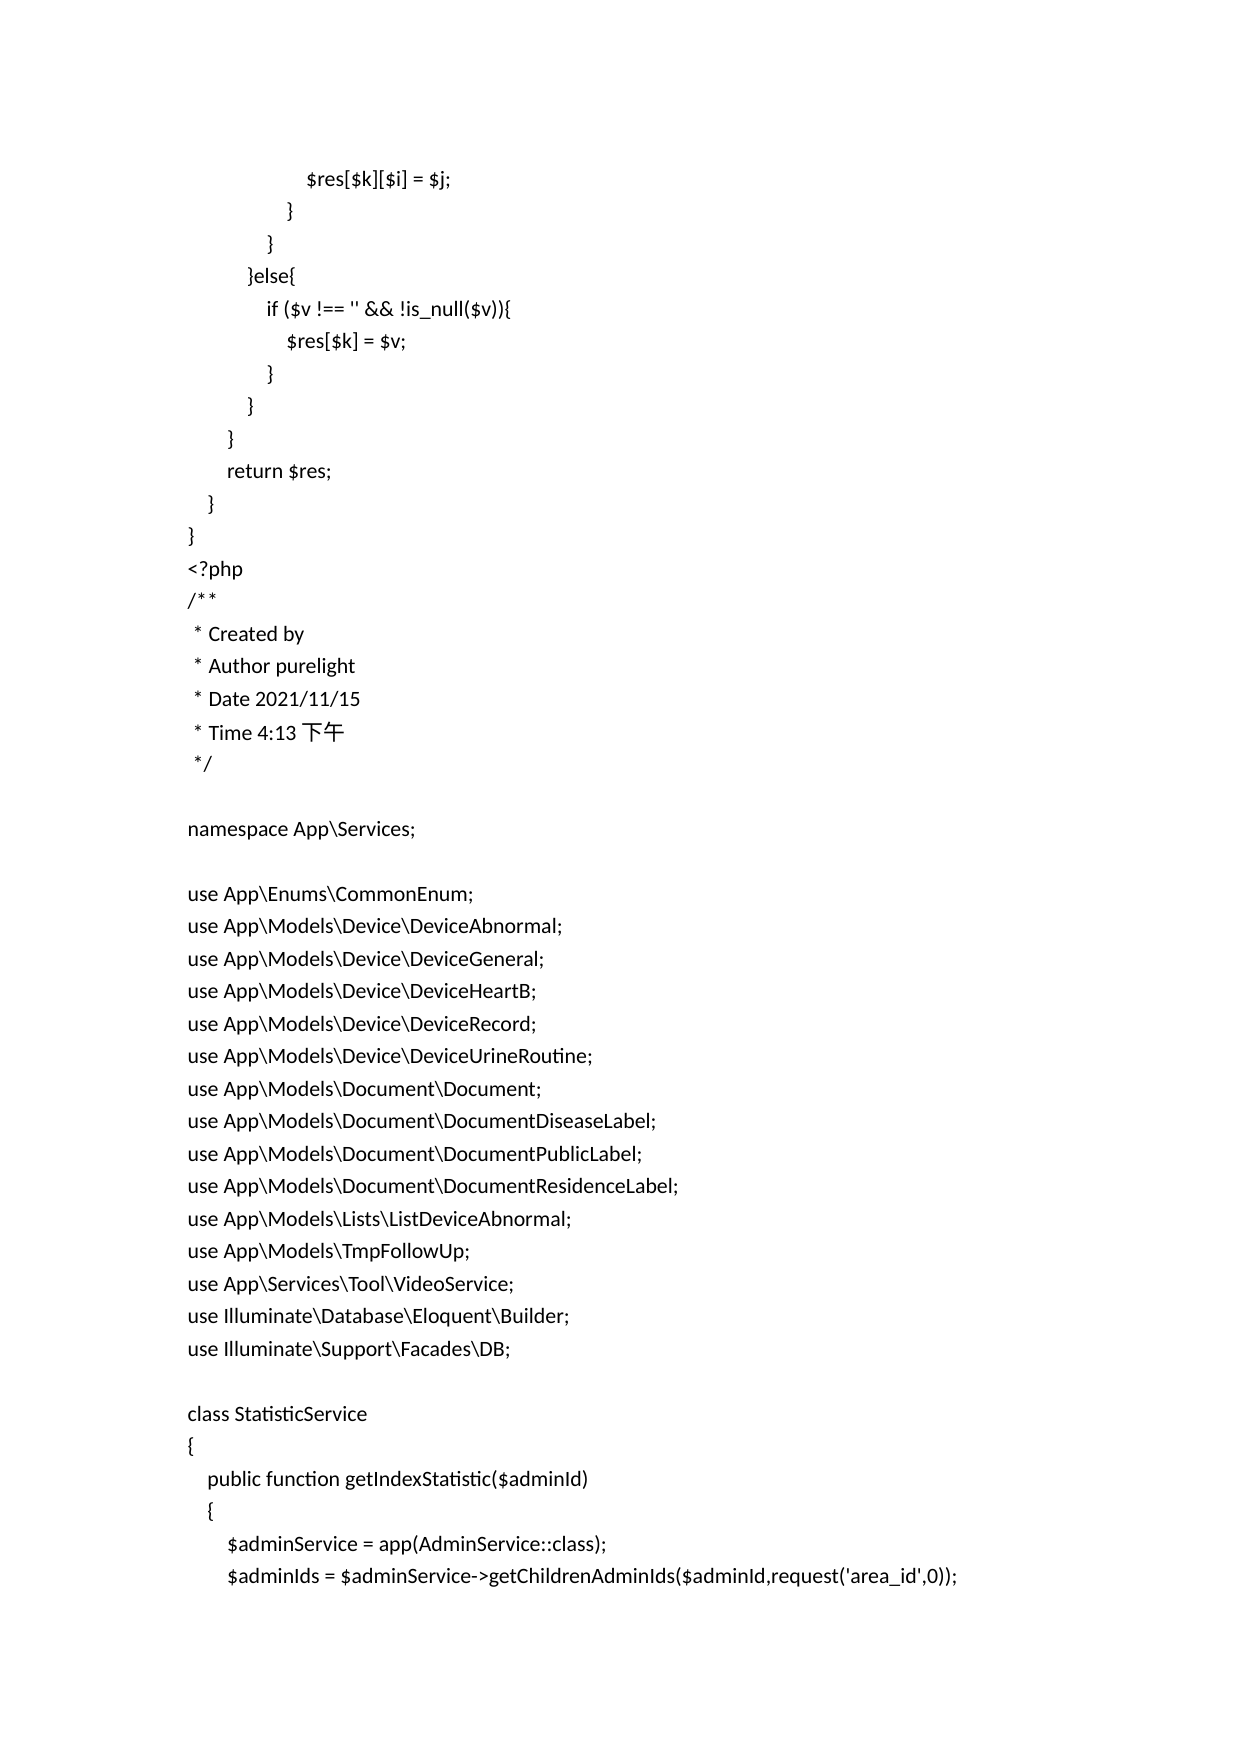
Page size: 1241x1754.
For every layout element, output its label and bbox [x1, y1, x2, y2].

text [187, 162, 1053, 552]
text [187, 552, 1053, 1592]
